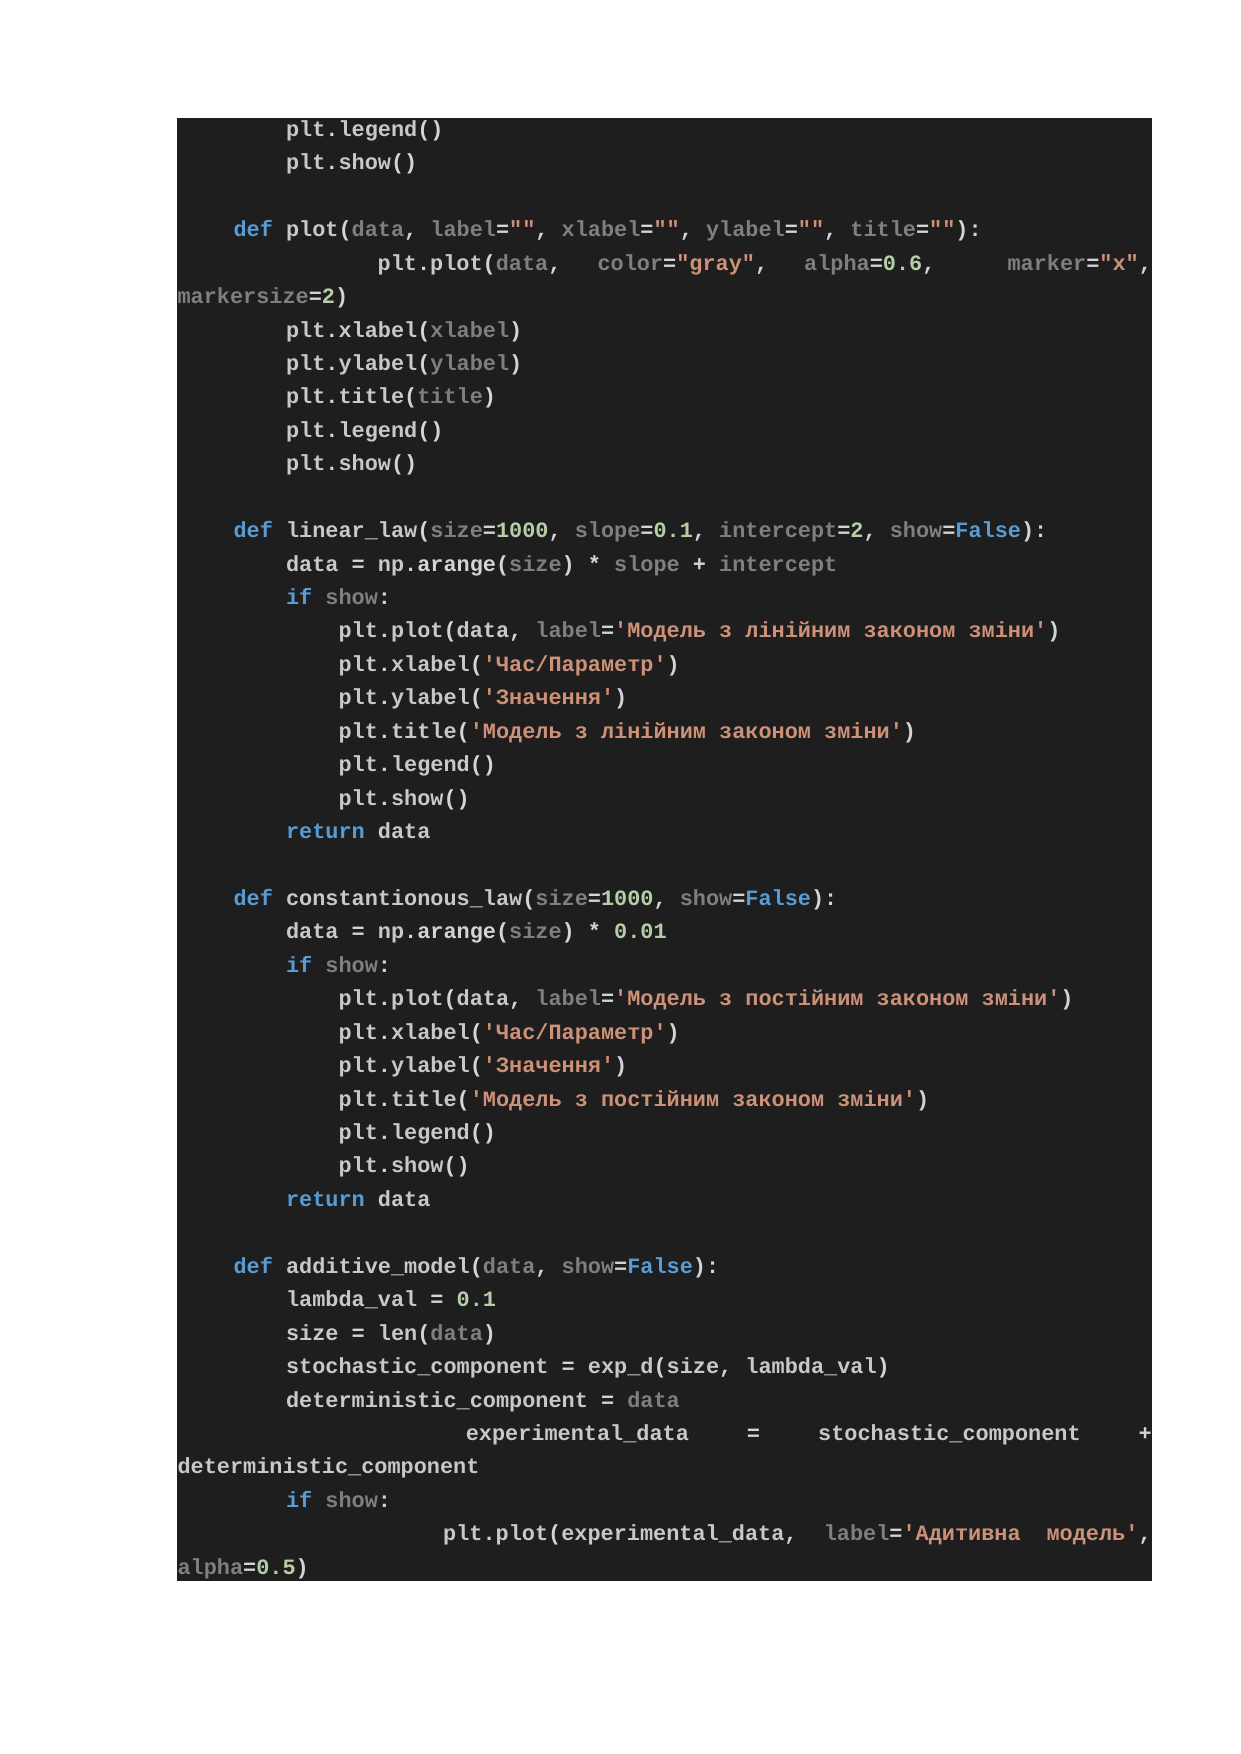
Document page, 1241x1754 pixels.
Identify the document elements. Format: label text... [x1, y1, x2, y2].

text plt.ylabel('Значення') [177, 1054, 1152, 1079]
text plt.title('Модель з постійним законом зміни') [177, 1088, 1152, 1113]
text return data [177, 820, 1152, 845]
text if show: [177, 586, 1152, 611]
text def constantionous_law(size=1000, show=False): [177, 887, 1152, 912]
text plt.xlabel(xlabel) [177, 319, 1152, 343]
text plt.legend() [177, 753, 1152, 778]
text plt.ylabel('Значення') [177, 687, 1152, 711]
text plt.plot(data, label='Модель з лінійним законом зміни') [177, 620, 1152, 644]
text def linear_law(size=1000, slope=0.1, intercept=2, show=False): [177, 519, 1152, 544]
text experimental_data = stochastic_component + deterministic_component [177, 1422, 1152, 1480]
text plt.plot(experimental_data, label='Адитивна модель', alpha=0.5) [177, 1522, 1152, 1581]
text return data [177, 1188, 1152, 1213]
text size = len(data) [177, 1322, 1152, 1347]
text def additive_model(data, show=False): [177, 1255, 1152, 1280]
text plt.ylabel(ylabel) [177, 352, 1152, 377]
text plt.plot(data, color="gray", alpha=0.6, marker="x", markersize=2) [177, 252, 1152, 310]
text plt.title('Модель з лінійним законом зміни') [177, 720, 1152, 745]
text plt.xlabel('Час/Параметр') [177, 653, 1152, 678]
text plt.plot(data, label='Модель з постійним законом зміни') [177, 987, 1152, 1012]
text plt.show() [177, 452, 1152, 477]
text data = np.arange(size) * slope + intercept [177, 553, 1152, 578]
text deterministic_component = data [177, 1389, 1152, 1413]
text data = np.arange(size) * 0.01 [177, 921, 1152, 945]
text plt.title(title) [177, 386, 1152, 410]
text lambda_val = 0.1 [177, 1288, 1152, 1313]
text plt.show() [177, 787, 1152, 812]
text stochastic_component = exp_d(size, lambda_val) [177, 1355, 1152, 1380]
text if show: [177, 1489, 1152, 1514]
text def plot(data, label="", xlabel="", ylabel="", title=""): [177, 218, 1152, 243]
text plt.show() [177, 1155, 1152, 1179]
text plt.legend() [177, 1121, 1152, 1146]
text plt.show() [177, 152, 1152, 176]
text plt.legend() [177, 118, 1152, 143]
text plt.legend() [177, 419, 1152, 444]
text if show: [177, 954, 1152, 979]
text plt.xlabel('Час/Параметр') [177, 1021, 1152, 1046]
